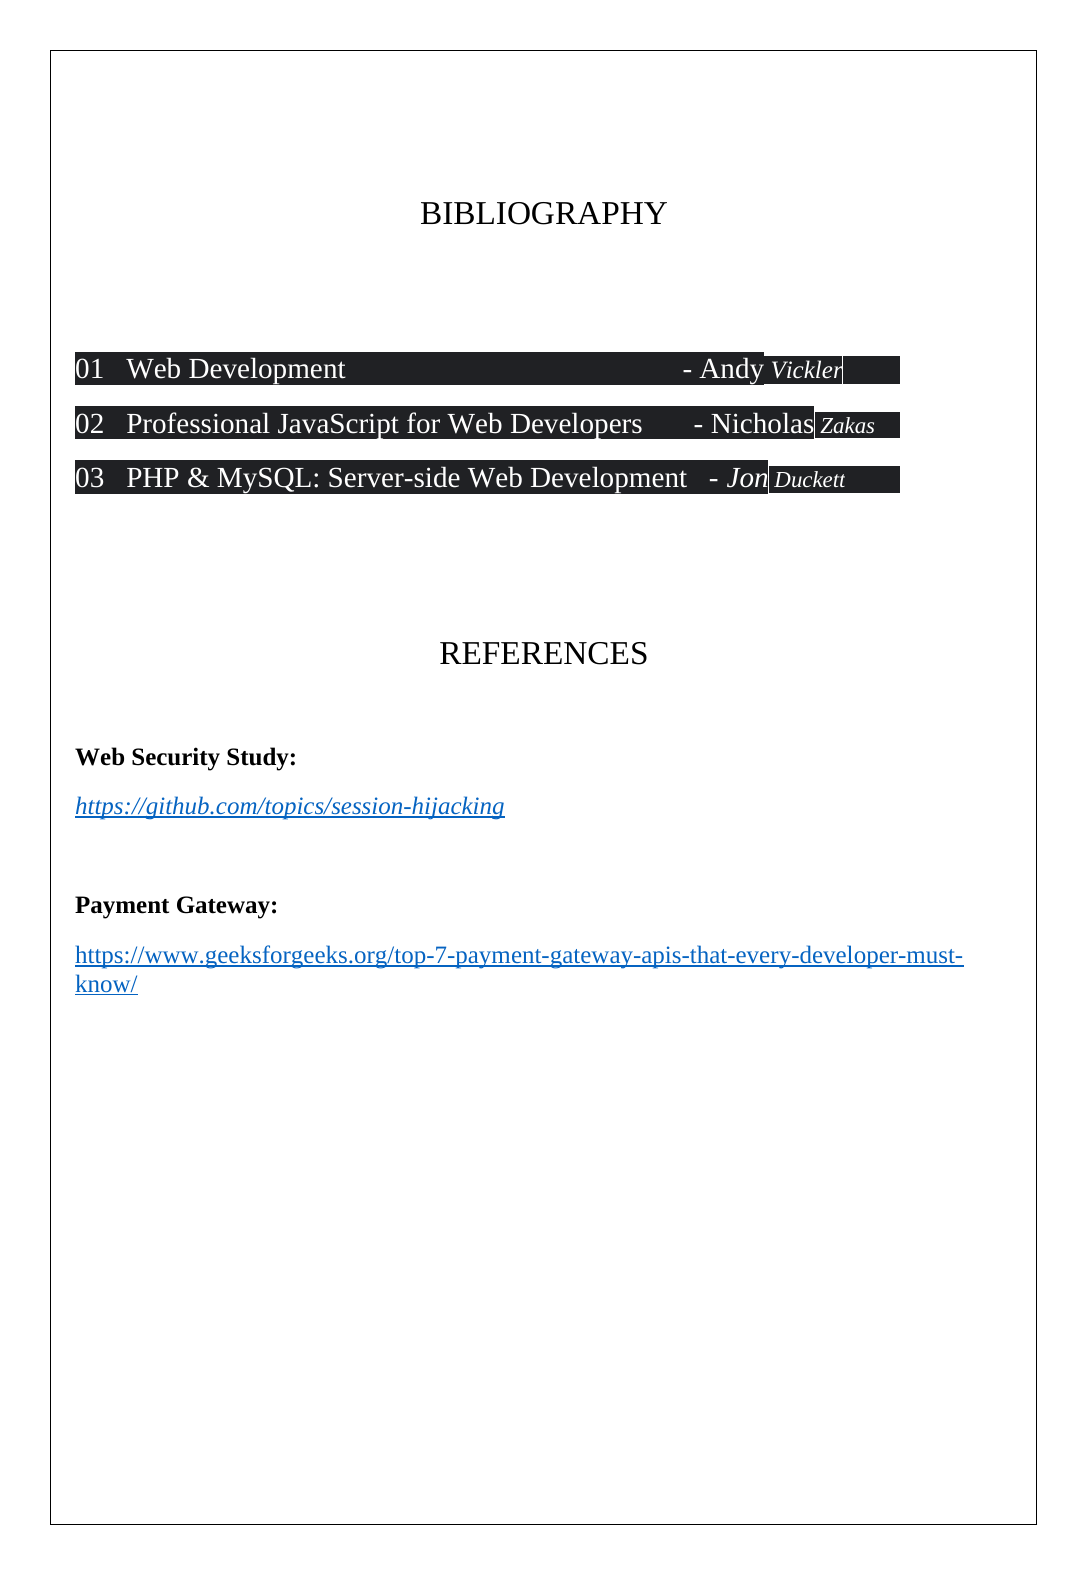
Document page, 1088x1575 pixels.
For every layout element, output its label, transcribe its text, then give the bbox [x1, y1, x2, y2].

text Payment Gateway: [75, 891, 1012, 919]
text REFERENCES [75, 633, 1012, 671]
text BIBLIOGRAPHY [75, 193, 1012, 232]
text https://www.geeksforgeeks.org/top-7-payment-gateway-apis-that-every-developer-must-know/ [75, 940, 1012, 998]
text https://github.com/topics/session-hijacking [75, 791, 1012, 820]
text 02 Professional JavaScript for Web Developers - Nicholas Zakas [814, 406, 1012, 439]
text 01 Web Development - Andy Vickler [764, 352, 1012, 385]
text Web Security Study: [75, 742, 1012, 771]
text 03 PHP & MySQL: Server-side Web Development - Jon Duckett [768, 460, 1012, 494]
